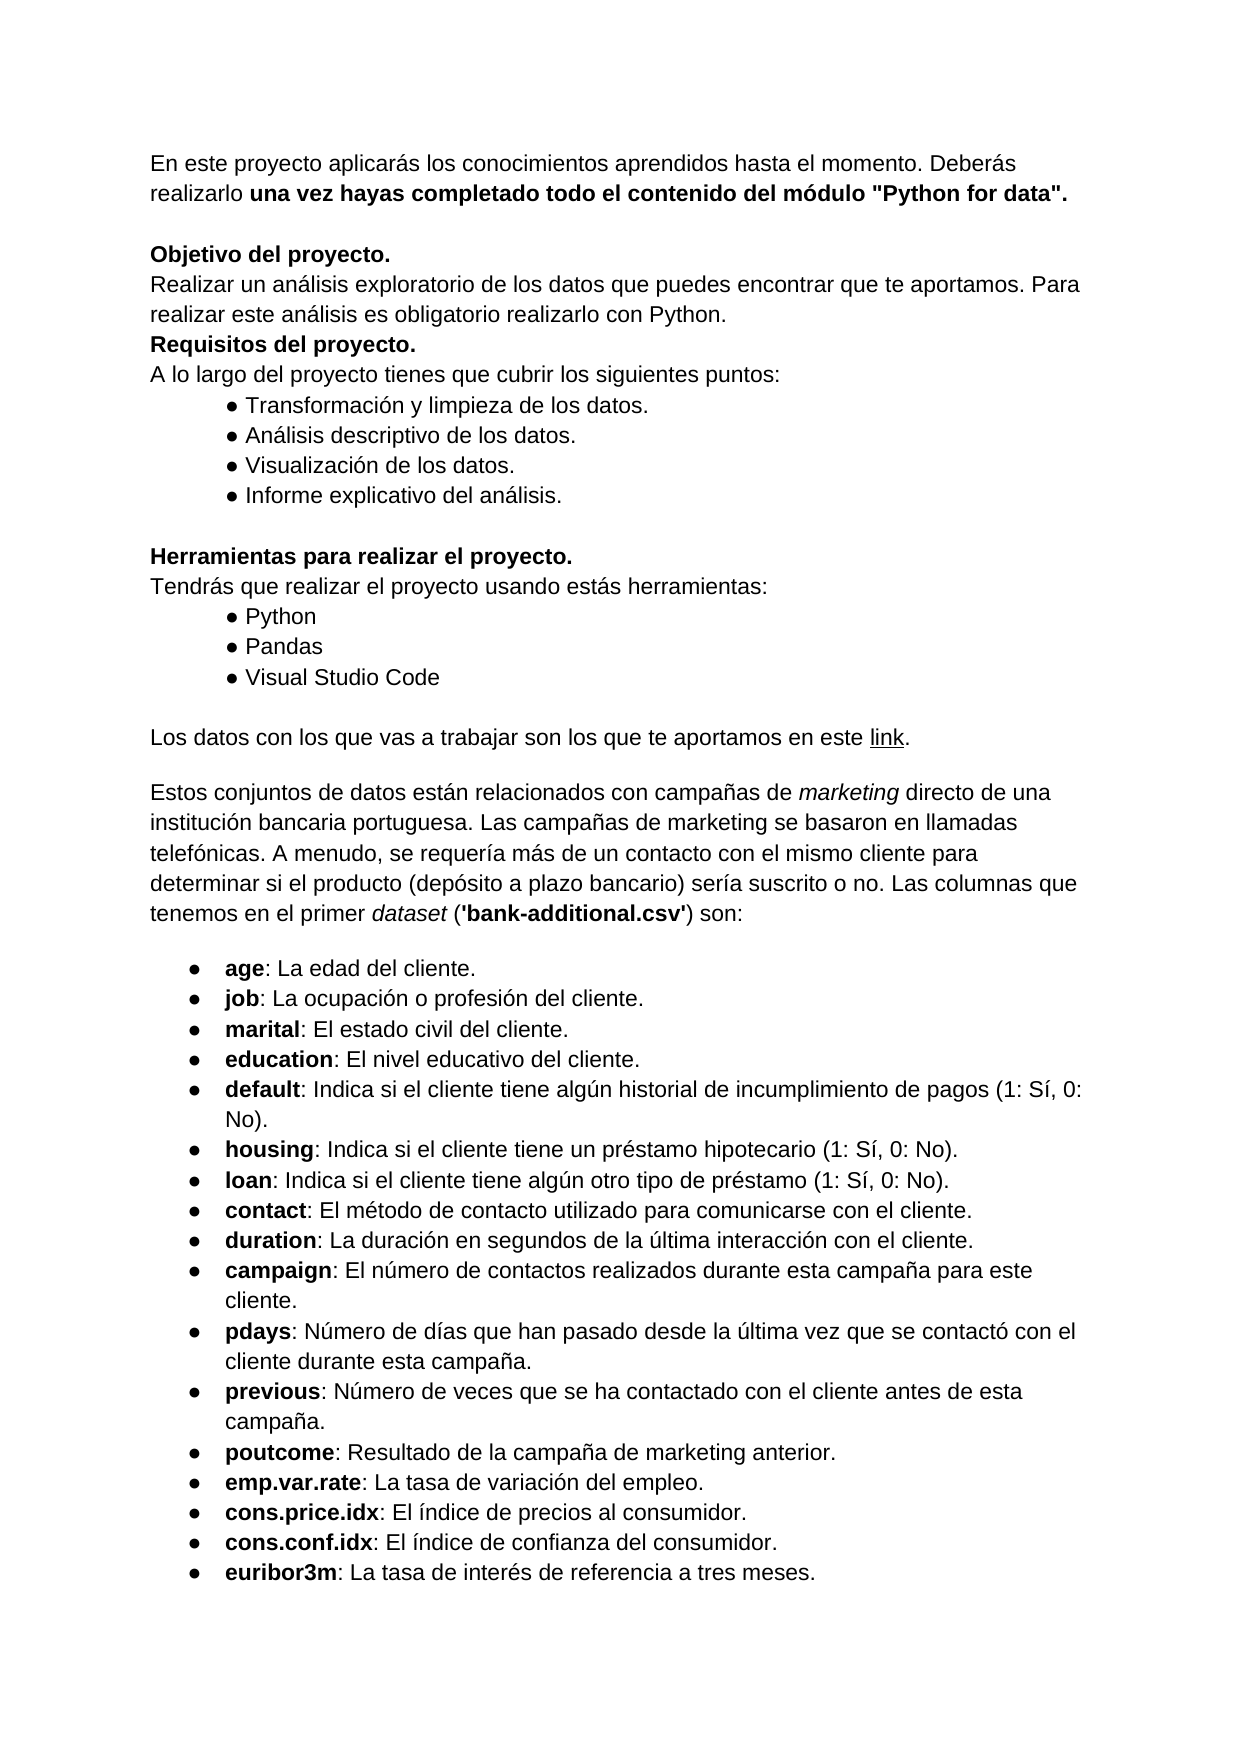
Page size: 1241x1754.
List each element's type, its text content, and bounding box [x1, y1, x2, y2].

text ● Visual Studio Code [150, 663, 1090, 690]
text A lo largo del proyecto tienes que cubrir los siguientes puntos: [150, 361, 1090, 388]
list previous: Número de veces que se ha contactado con el cliente antes de esta campaña. [187, 1378, 1090, 1435]
text ● Transformación y limpieza de los datos. [150, 392, 1090, 418]
list marital: El estado civil del cliente. [187, 1016, 1090, 1042]
text Estos conjuntos de datos están relacionados con campañas de marketing directo de una institución bancaria portuguesa. Las campañas de marketing se basaron en llamadas telefónicas. A menudo, se requería más de un contacto con el mismo cliente para determinar si el producto (depósito a plazo bancario) sería suscrito o no. Las columnas que tenemos en el primer dataset ('bank-additional.csv') son: [150, 779, 1090, 926]
list duration: La duración en segundos de la última interacción con el cliente. [187, 1227, 1090, 1253]
list cons.price.idx: El índice de precios al consumidor. [187, 1499, 1090, 1525]
text ● Análisis descriptivo de los datos. [150, 422, 1090, 448]
list euribor3m: La tasa de interés de referencia a tres meses. [187, 1559, 1090, 1586]
text Objetivo del proyecto. [150, 241, 1090, 267]
text ● Python [150, 603, 1090, 629]
list job: La ocupación o profesión del cliente. [187, 985, 1090, 1012]
text Requisitos del proyecto. [150, 331, 1090, 358]
list default: Indica si el cliente tiene algún historial de incumplimiento de pagos (1: Sí, 0: No). [187, 1076, 1090, 1133]
text ● Visualización de los datos. [150, 452, 1090, 478]
list cons.conf.idx: El índice de confianza del consumidor. [187, 1529, 1090, 1556]
list poutcome: Resultado de la campaña de marketing anterior. [187, 1438, 1090, 1465]
text Los datos con los que vas a trabajar son los que te aportamos en este link. [150, 724, 1090, 750]
list education: El nivel educativo del cliente. [187, 1046, 1090, 1072]
text Realizar un análisis exploratorio de los datos que puedes encontrar que te aportamos. Para realizar este análisis es obligatorio realizarlo con Python. [150, 271, 1090, 327]
list emp.var.rate: La tasa de variación del empleo. [187, 1469, 1090, 1495]
list age: La edad del cliente. [187, 955, 1090, 982]
list pdays: Número de días que han pasado desde la última vez que se contactó con el cliente durante esta campaña. [187, 1318, 1090, 1374]
text Tendrás que realizar el proyecto usando estás herramientas: [150, 573, 1090, 599]
text ● Pandas [150, 633, 1090, 660]
text ● Informe explicativo del análisis. [150, 482, 1090, 509]
list campaign: El número de contactos realizados durante esta campaña para este cliente. [187, 1257, 1090, 1314]
text En este proyecto aplicarás los conocimientos aprendidos hasta el momento. Deberás realizarlo una vez hayas completado todo el contenido del módulo "Python for data". [150, 150, 1090, 207]
list loan: Indica si el cliente tiene algún otro tipo de préstamo (1: Sí, 0: No). [187, 1167, 1090, 1193]
list housing: Indica si el cliente tiene un préstamo hipotecario (1: Sí, 0: No). [187, 1136, 1090, 1163]
text Herramientas para realizar el proyecto. [150, 543, 1090, 569]
list contact: El método de contacto utilizado para comunicarse con el cliente. [187, 1197, 1090, 1223]
